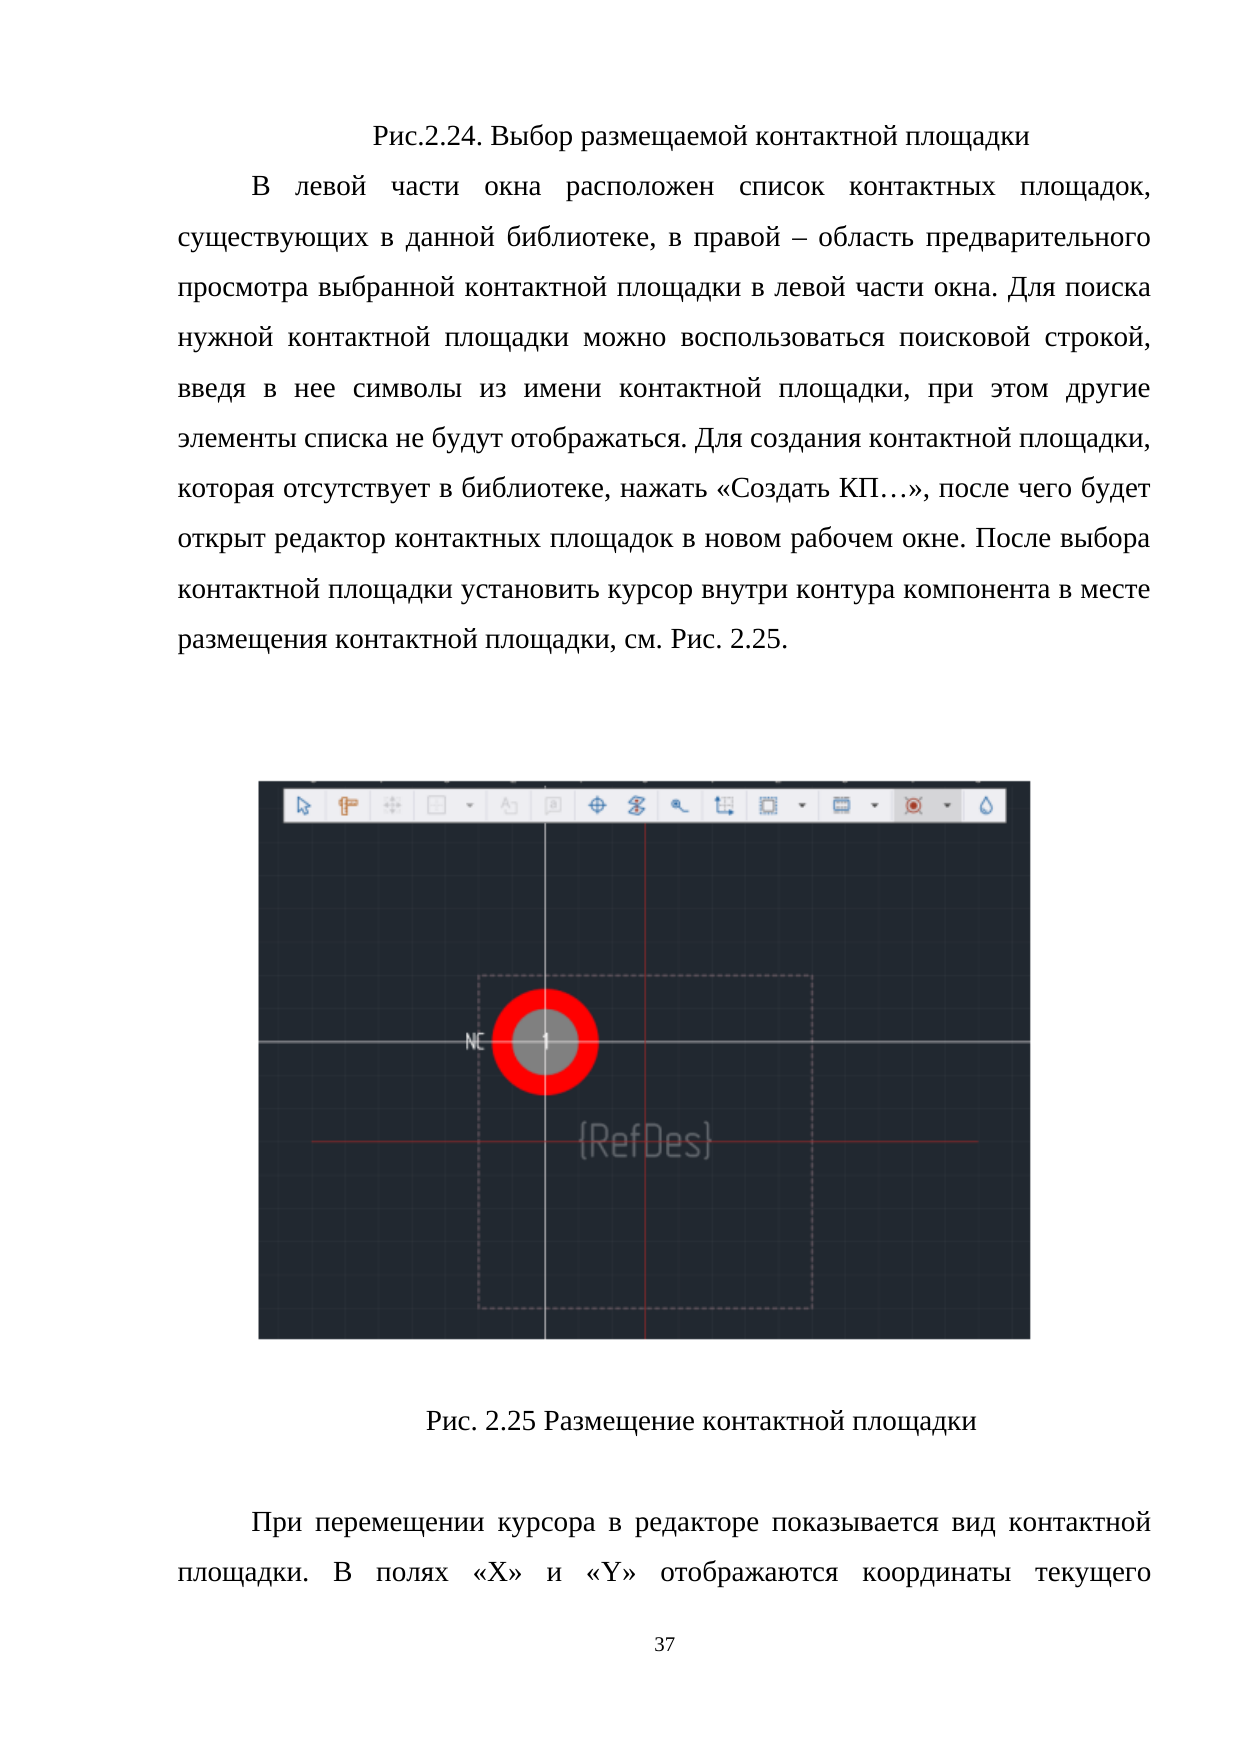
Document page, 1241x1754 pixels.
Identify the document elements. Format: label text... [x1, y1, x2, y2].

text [177, 1504, 1152, 1588]
picture [251, 772, 1043, 1341]
text В левой части окна расположен список контактных площадок, существующих в данной библиотеке, в правой – область предварительного просмотра выбранной контактной площадки в левой части окна. Для поиска нужной контактной площадки можно воспользоваться поисковой строкой, введя в нее символы из имени контактной площадки, при этом другие элементы списка не будут отображаться. Для создания контактной площадки, которая отсутствует в библиотеке, нажать «Создать КП…», после чего будет открыт редактор контактных площадок в новом рабочем окне. После выбора контактной площадки установить курсор внутри контура компонента в месте размещения контактной площадки, см. Рис. 2.25. [177, 168, 1152, 655]
text Рис. 2.25 Размещение контактной площадки [177, 1403, 1152, 1437]
text Рис.2.24. Выбор размещаемой контактной площадки [177, 118, 1152, 152]
